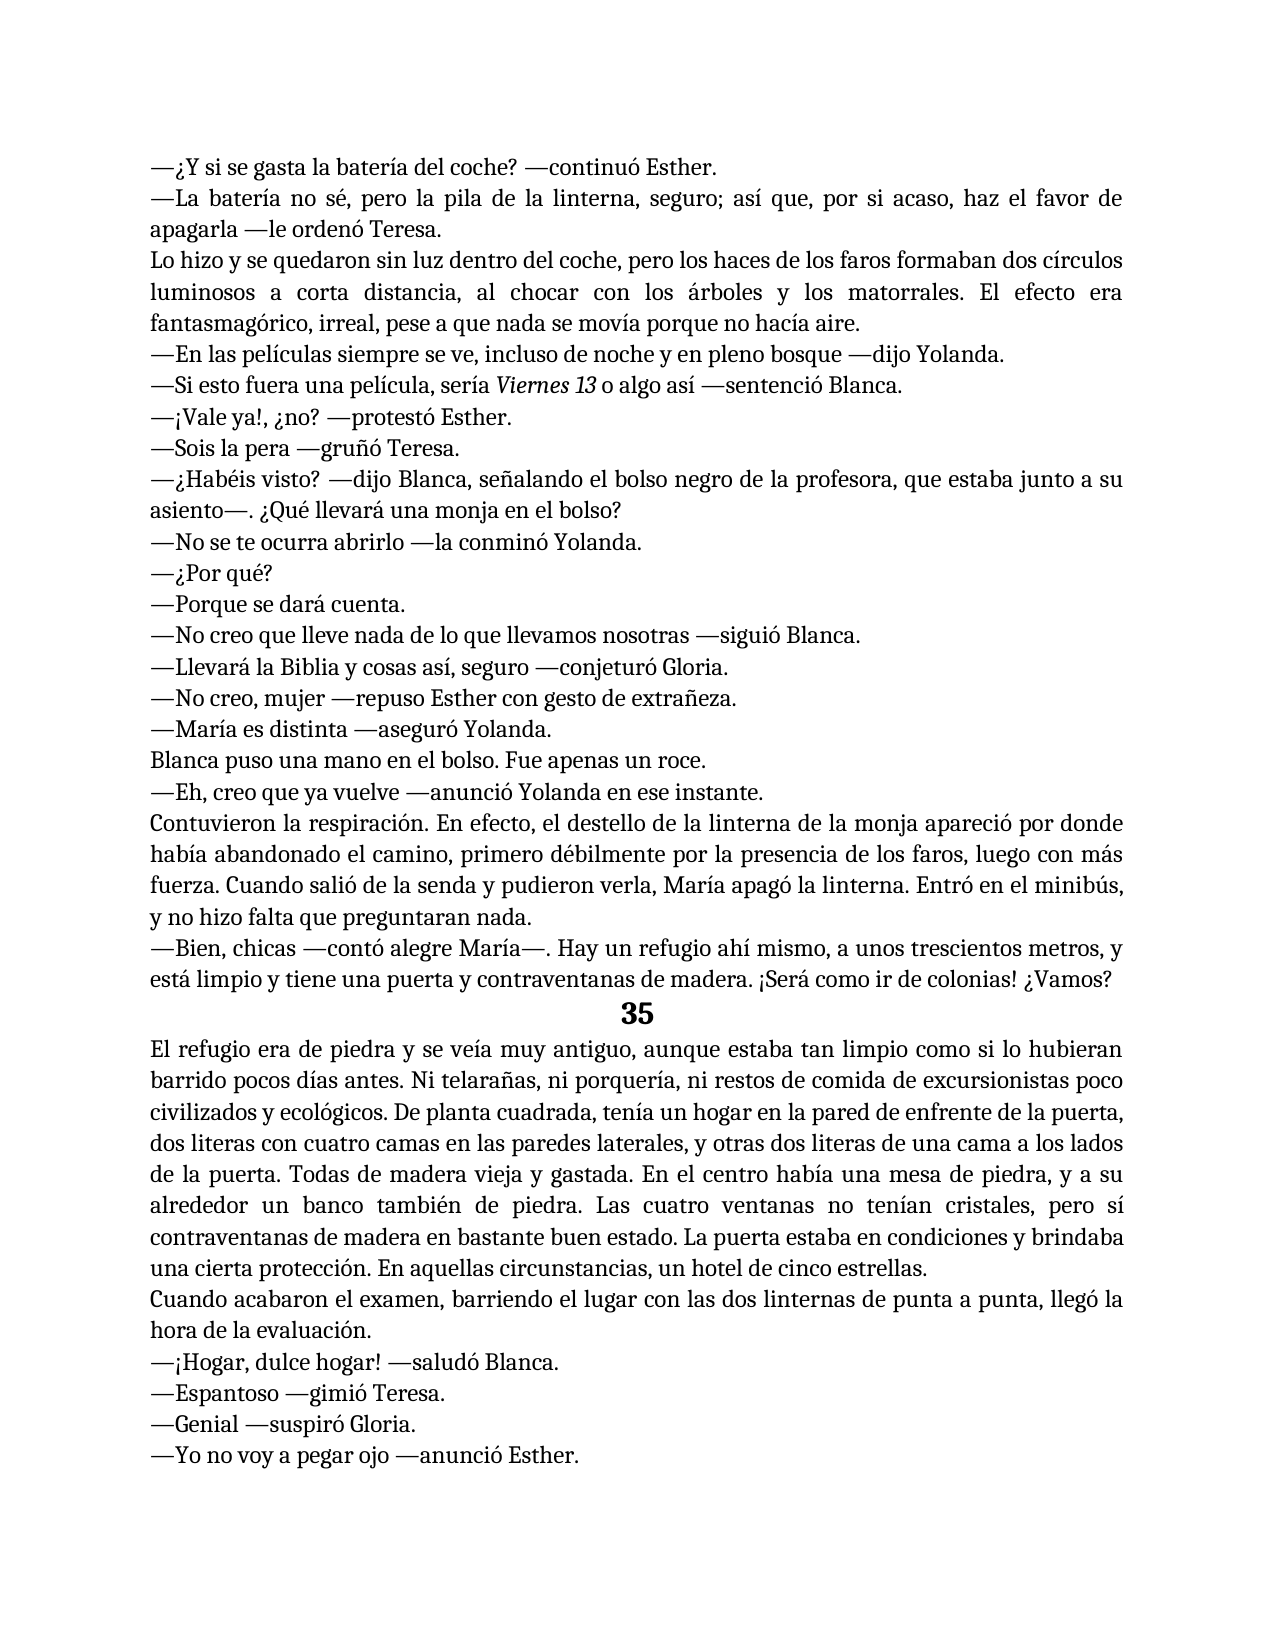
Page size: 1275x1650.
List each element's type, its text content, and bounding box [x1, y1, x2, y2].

text Lo hizo y se quedaron sin luz dentro del coche, pero los haces de los faros formaban dos círculos luminosos a corta distancia, al chocar con los árboles y los matorrales. El efecto era fantasmagórico, irreal, pese a que nada se movía porque no hacía aire. [150, 244, 1125, 337]
text —¿Y si se gasta la batería del coche? —continuó Esther. [150, 150, 1125, 181]
text —¡Vale ya!, ¿no? —protestó Esther. [150, 400, 1125, 431]
text —Sois la pera —gruñó Teresa. [150, 431, 1125, 462]
text —Porque se dará cuenta. [150, 587, 1125, 619]
text —No se te ocurra abrirlo —la conminó Yolanda. [150, 525, 1125, 556]
text —No creo que lleve nada de lo que llevamos nosotras —siguió Blanca. [150, 619, 1125, 650]
text —Bien, chicas —contó alegre María—. Hay un refugio ahí mismo, a unos trescientos metros, y está limpio y tiene una puerta y contraventanas de madera. ¡Será como ir de colonias! ¿Vamos? [150, 931, 1125, 994]
text —Llevará la Biblia y cosas así, seguro —conjeturó Gloria. [150, 650, 1125, 681]
text —Espantoso —gimió Teresa. [150, 1376, 1125, 1407]
text —¡Hogar, dulce hogar! —saludó Blanca. [150, 1345, 1125, 1376]
text El refugio era de piedra y se veía muy antiguo, aunque estaba tan limpio como si lo hubieran barrido pocos días antes. Ni telarañas, ni porquería, ni restos de comida de excursionistas poco civilizados y ecológicos. De planta cuadrada, tenía un hogar en la pared de enfrente de la puerta, dos literas con cuatro camas en las paredes laterales, y otras dos literas de una cama a los lados de la puerta. Todas de madera vieja y gastada. En el centro había una mesa de piedra, y a su alrededor un banco también de piedra. Las cuatro ventanas no tenían cristales, pero sí contraventanas de madera en bastante buen estado. La puerta estaba en condiciones y brindaba una cierta protección. En aquellas circunstancias, un hotel de cinco estrellas. [150, 1032, 1125, 1282]
text Blanca puso una mano en el bolso. Fue apenas un roce. [150, 744, 1125, 775]
text —Eh, creo que ya vuelve —anunció Yolanda en ese instante. [150, 775, 1125, 806]
text —Si esto fuera una película, sería Viernes 13 o algo así —sentenció Blanca. [150, 369, 1125, 400]
text —¿Por qué? [150, 556, 1125, 587]
subtitle 35 [150, 994, 1125, 1032]
text —Yo no voy a pegar ojo —anunció Esther. [150, 1439, 1125, 1470]
text Cuando acabaron el examen, barriendo el lugar con las dos linternas de punta a punta, llegó la hora de la evaluación. [150, 1282, 1125, 1345]
text —¿Habéis visto? —dijo Blanca, señalando el bolso negro de la profesora, que estaba junto a su asiento—. ¿Qué llevará una monja en el bolso? [150, 462, 1125, 525]
text —En las películas siempre se ve, incluso de noche y en pleno bosque —dijo Yolanda. [150, 337, 1125, 369]
text —María es distinta —aseguró Yolanda. [150, 712, 1125, 744]
text —No creo, mujer —repuso Esther con gesto de extrañeza. [150, 681, 1125, 712]
text —Genial —suspiró Gloria. [150, 1407, 1125, 1439]
text Contuvieron la respiración. En efecto, el destello de la linterna de la monja apareció por donde había abandonado el camino, primero débilmente por la presencia de los faros, luego con más fuerza. Cuando salió de la senda y pudieron verla, María apagó la linterna. Entró en el minibús, y no hizo falta que preguntaran nada. [150, 806, 1125, 931]
text —La batería no sé, pero la pila de la linterna, seguro; así que, por si acaso, haz el favor de apagarla —le ordenó Teresa. [150, 181, 1125, 244]
